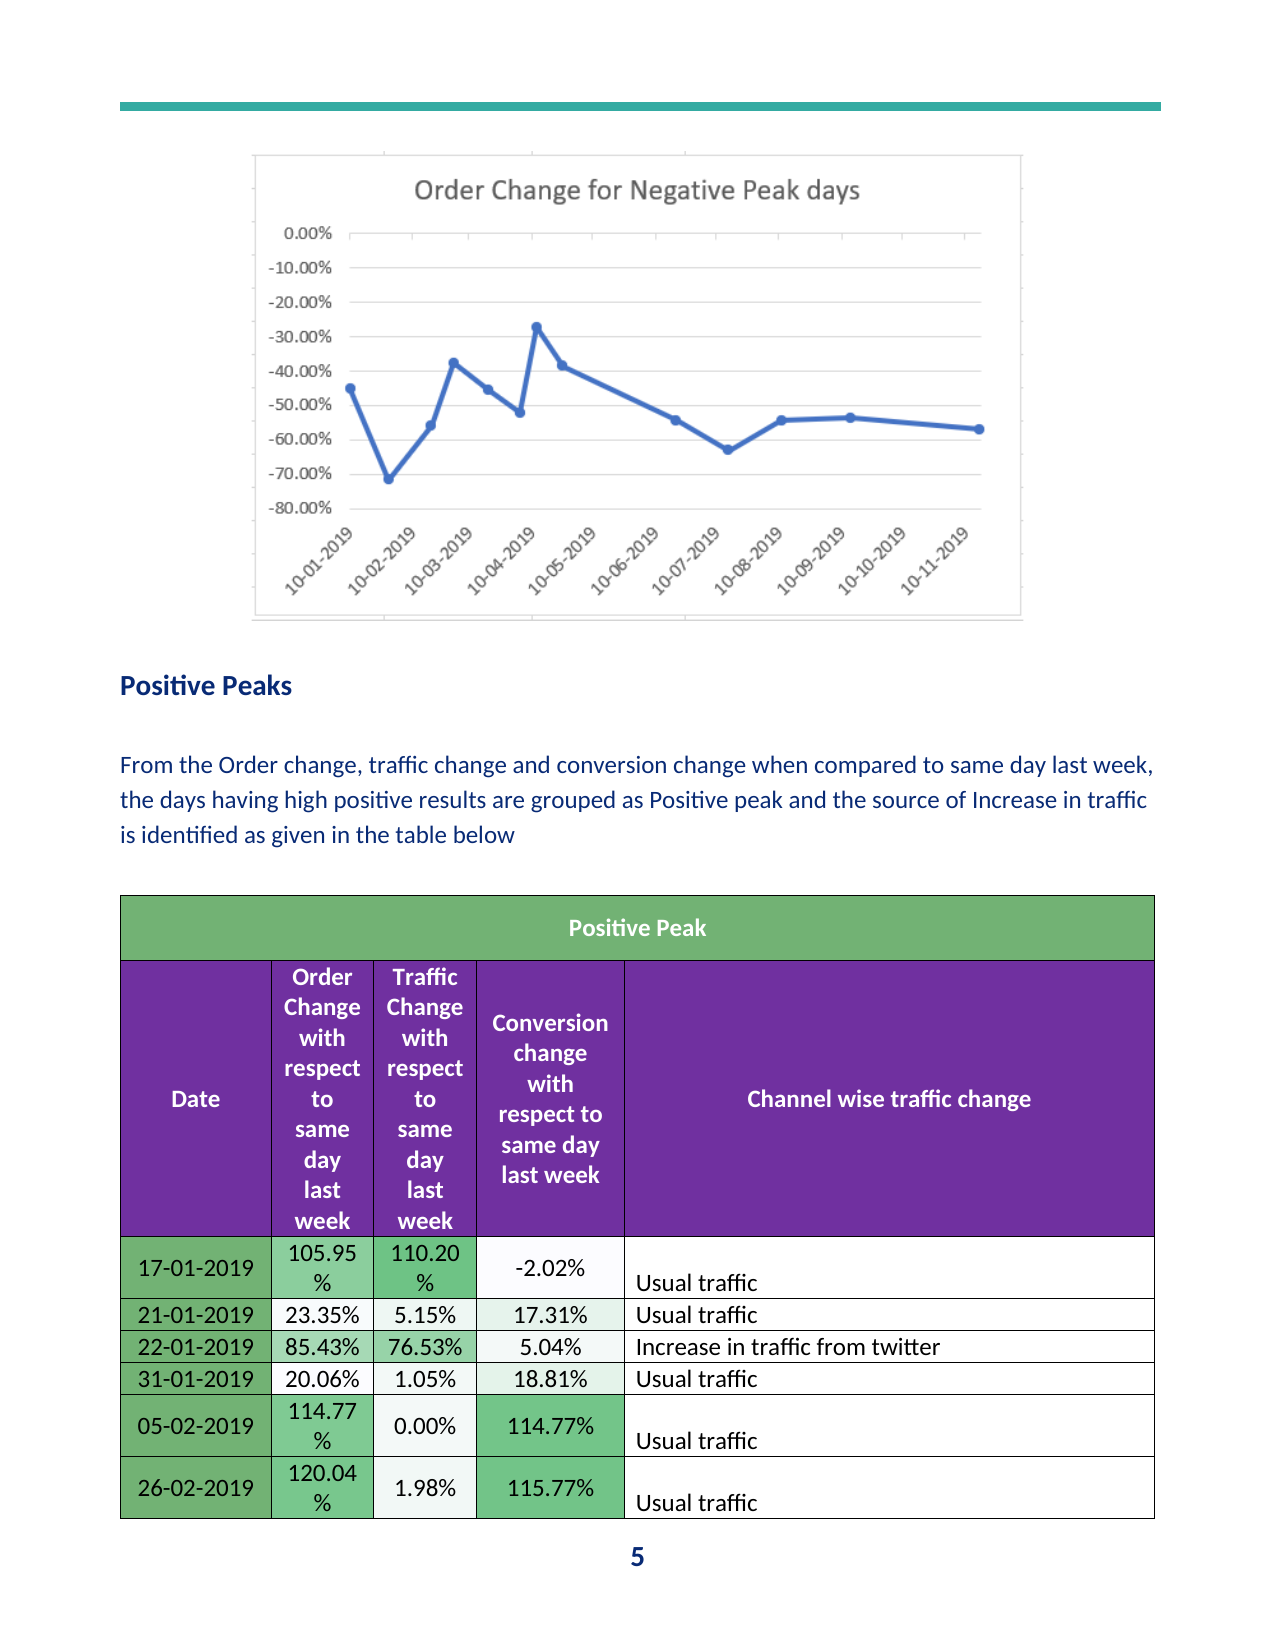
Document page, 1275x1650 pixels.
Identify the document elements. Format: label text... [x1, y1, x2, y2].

table_cell 5.04% [477, 1331, 624, 1362]
table_cell 1.98% [374, 1457, 476, 1518]
text Positive Peaks [120, 667, 1155, 702]
table_cell 17.31% [477, 1299, 624, 1330]
picture [251, 151, 1024, 621]
table_cell 114.77% [477, 1395, 624, 1456]
table_cell 21-01-2019 [121, 1299, 271, 1330]
table_cell 114.77% [272, 1395, 373, 1456]
table_header Positive Peak [121, 896, 1154, 960]
text From the Order change, traffic change and conversion change when compared to same day last week, the days having high positive results are grouped as Positive peak and the source of Increase in traffic is identified as given in the table below [120, 749, 1155, 849]
table_cell 22-01-2019 [121, 1331, 271, 1362]
table_cell 5.15% [374, 1299, 476, 1330]
table_cell 76.53% [374, 1331, 476, 1362]
table_cell 0.00% [374, 1395, 476, 1456]
table_cell 105.95% [272, 1237, 373, 1298]
table_cell Usual traffic [625, 1457, 1154, 1518]
table_cell 26-02-2019 [121, 1457, 271, 1518]
table_cell Usual traffic [625, 1363, 1154, 1394]
table_cell 1.05% [374, 1363, 476, 1394]
table_cell 23.35% [272, 1299, 373, 1330]
table_cell Traffic Change with respect to same day last week [374, 961, 476, 1236]
table_cell 85.43% [272, 1331, 373, 1362]
table_cell 110.20% [374, 1237, 476, 1298]
table_cell 115.77% [477, 1457, 624, 1518]
table_cell Usual traffic [625, 1395, 1154, 1456]
table_cell 31-01-2019 [121, 1363, 271, 1394]
table_cell -2.02% [477, 1237, 624, 1298]
table_cell Conversion change with respect to same day last week [477, 961, 624, 1236]
table_cell Date [121, 961, 271, 1236]
table_cell Channel wise traffic change [625, 961, 1154, 1236]
table_cell 20.06% [272, 1363, 373, 1394]
table_cell 18.81% [477, 1363, 624, 1394]
table_cell Increase in traffic from twitter [625, 1331, 1154, 1362]
table_cell 120.04% [272, 1457, 373, 1518]
table_cell Usual traffic [625, 1237, 1154, 1298]
table_cell 05-02-2019 [121, 1395, 271, 1456]
table_cell 17-01-2019 [121, 1237, 271, 1298]
table_cell Usual traffic [625, 1299, 1154, 1330]
table_cell Order Change with respect to same day last week [272, 961, 373, 1236]
